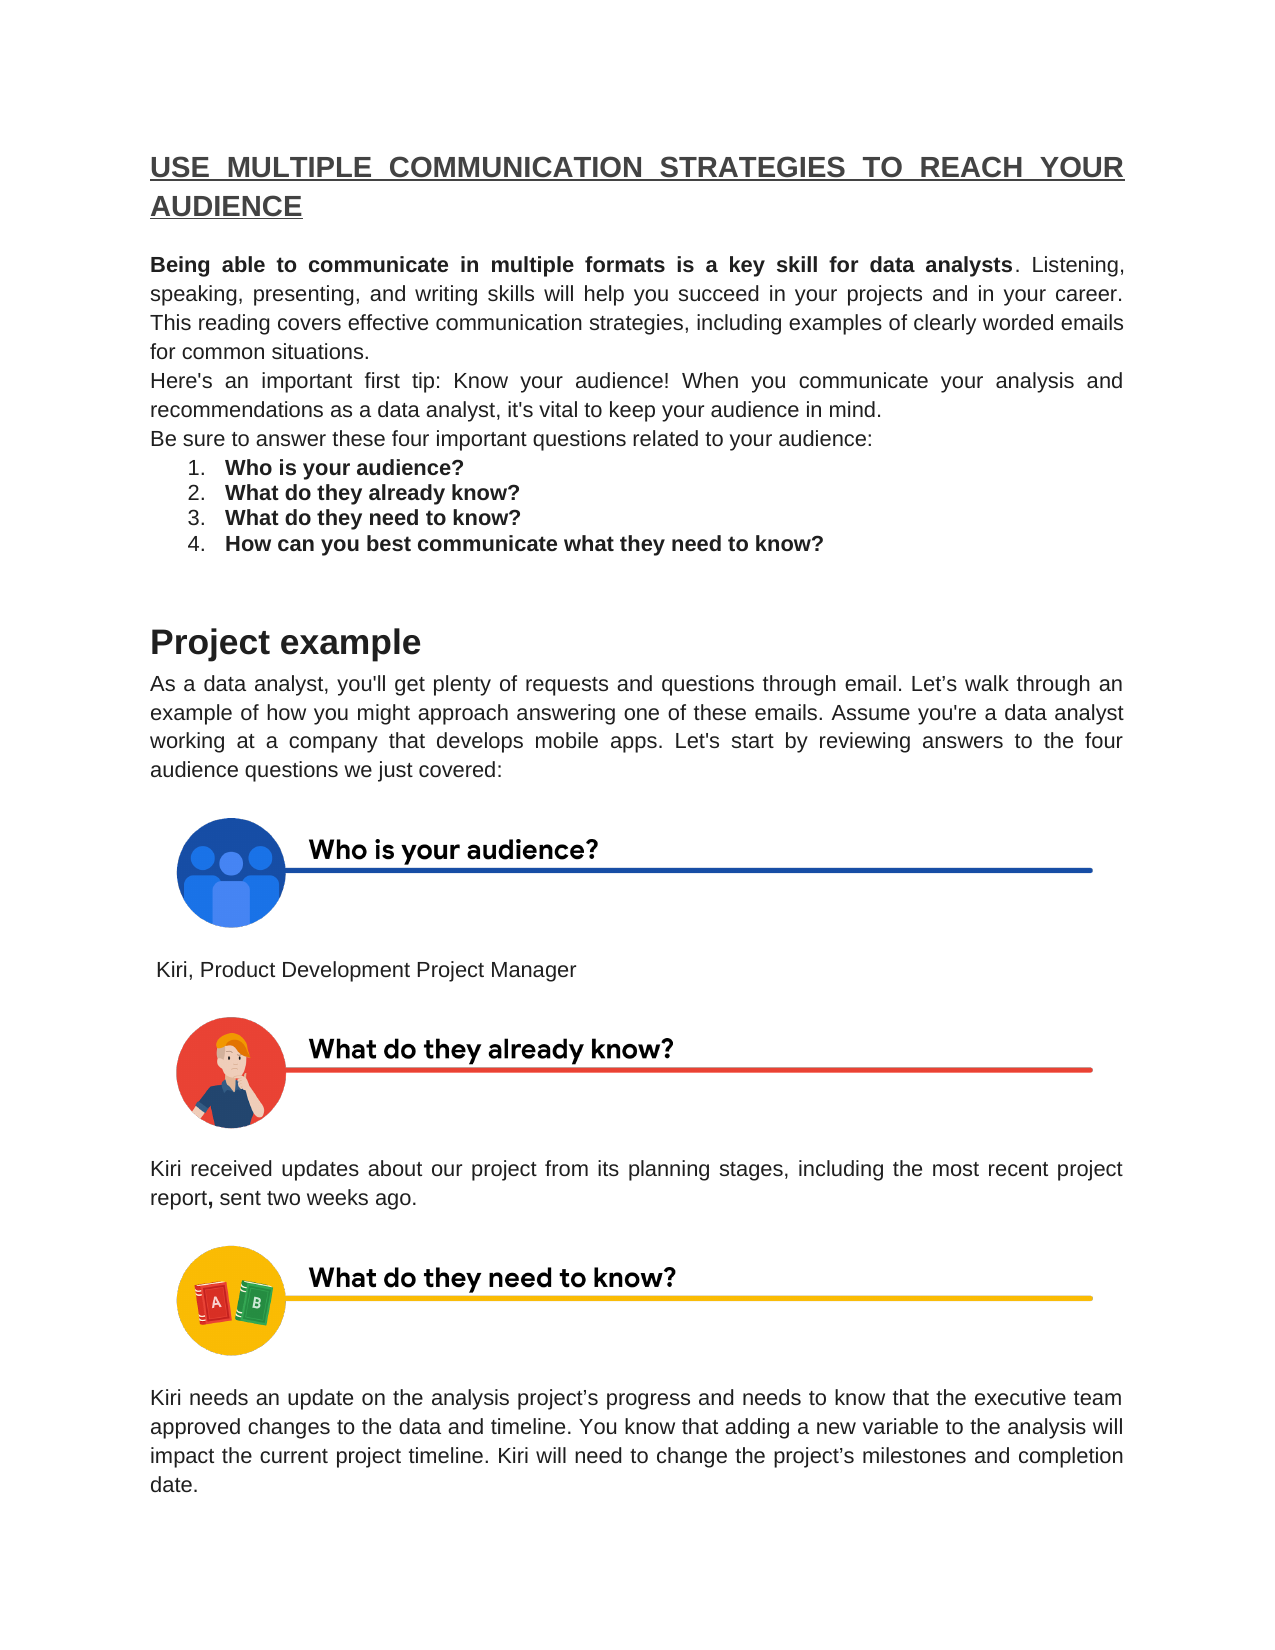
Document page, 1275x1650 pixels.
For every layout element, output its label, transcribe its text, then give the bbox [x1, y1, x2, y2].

text USE MULTIPLE COMMUNICATION STRATEGIES TO REACH YOUR AUDIENCE [150, 183, 1125, 222]
text Kiri received updates about our project from its planning stages, including the most recent project report, sent two weeks ago. [150, 1156, 1125, 1210]
picture [150, 786, 1125, 953]
list What do they already know? [187, 480, 1125, 505]
text Being able to communicate in multiple formats is a key skill for data analysts. Listening, speaking, presenting, and writing skills will help you succeed in your projects and in your career. This reading covers effective communication strategies, including examples of clearly worded emails for common situations. [150, 252, 1125, 364]
text As a data analyst, you'll get plenty of requests and questions through email. Let’s walk through an example of how you might approach answering one of these emails. Assume you're a data analyst working at a company that develops mobile apps. Let's start by reviewing answers to the four audience questions we just covered: [150, 670, 1125, 782]
list What do they need to know? [187, 505, 1125, 530]
text Kiri, Product Development Project Manager [150, 957, 1125, 982]
text Here's an important first tip: Know your audience! When you communicate your analysis and recommendations as a data analyst, it's vital to keep your audience in mind. [150, 368, 1125, 422]
picture [150, 1214, 1125, 1381]
list Who is your audience? [187, 455, 1125, 480]
list How can you best communicate what they need to know? [187, 530, 1125, 556]
subtitle Project example [150, 621, 1125, 662]
text Be sure to answer these four important questions related to your audience: [150, 426, 1125, 451]
picture [150, 985, 1125, 1153]
text Kiri needs an update on the analysis project’s progress and needs to know that the executive team approved changes to the data and timeline. You know that adding a new variable to the analysis will impact the current project timeline. Kiri will need to change the project’s milestones and completion date. [150, 1385, 1125, 1497]
